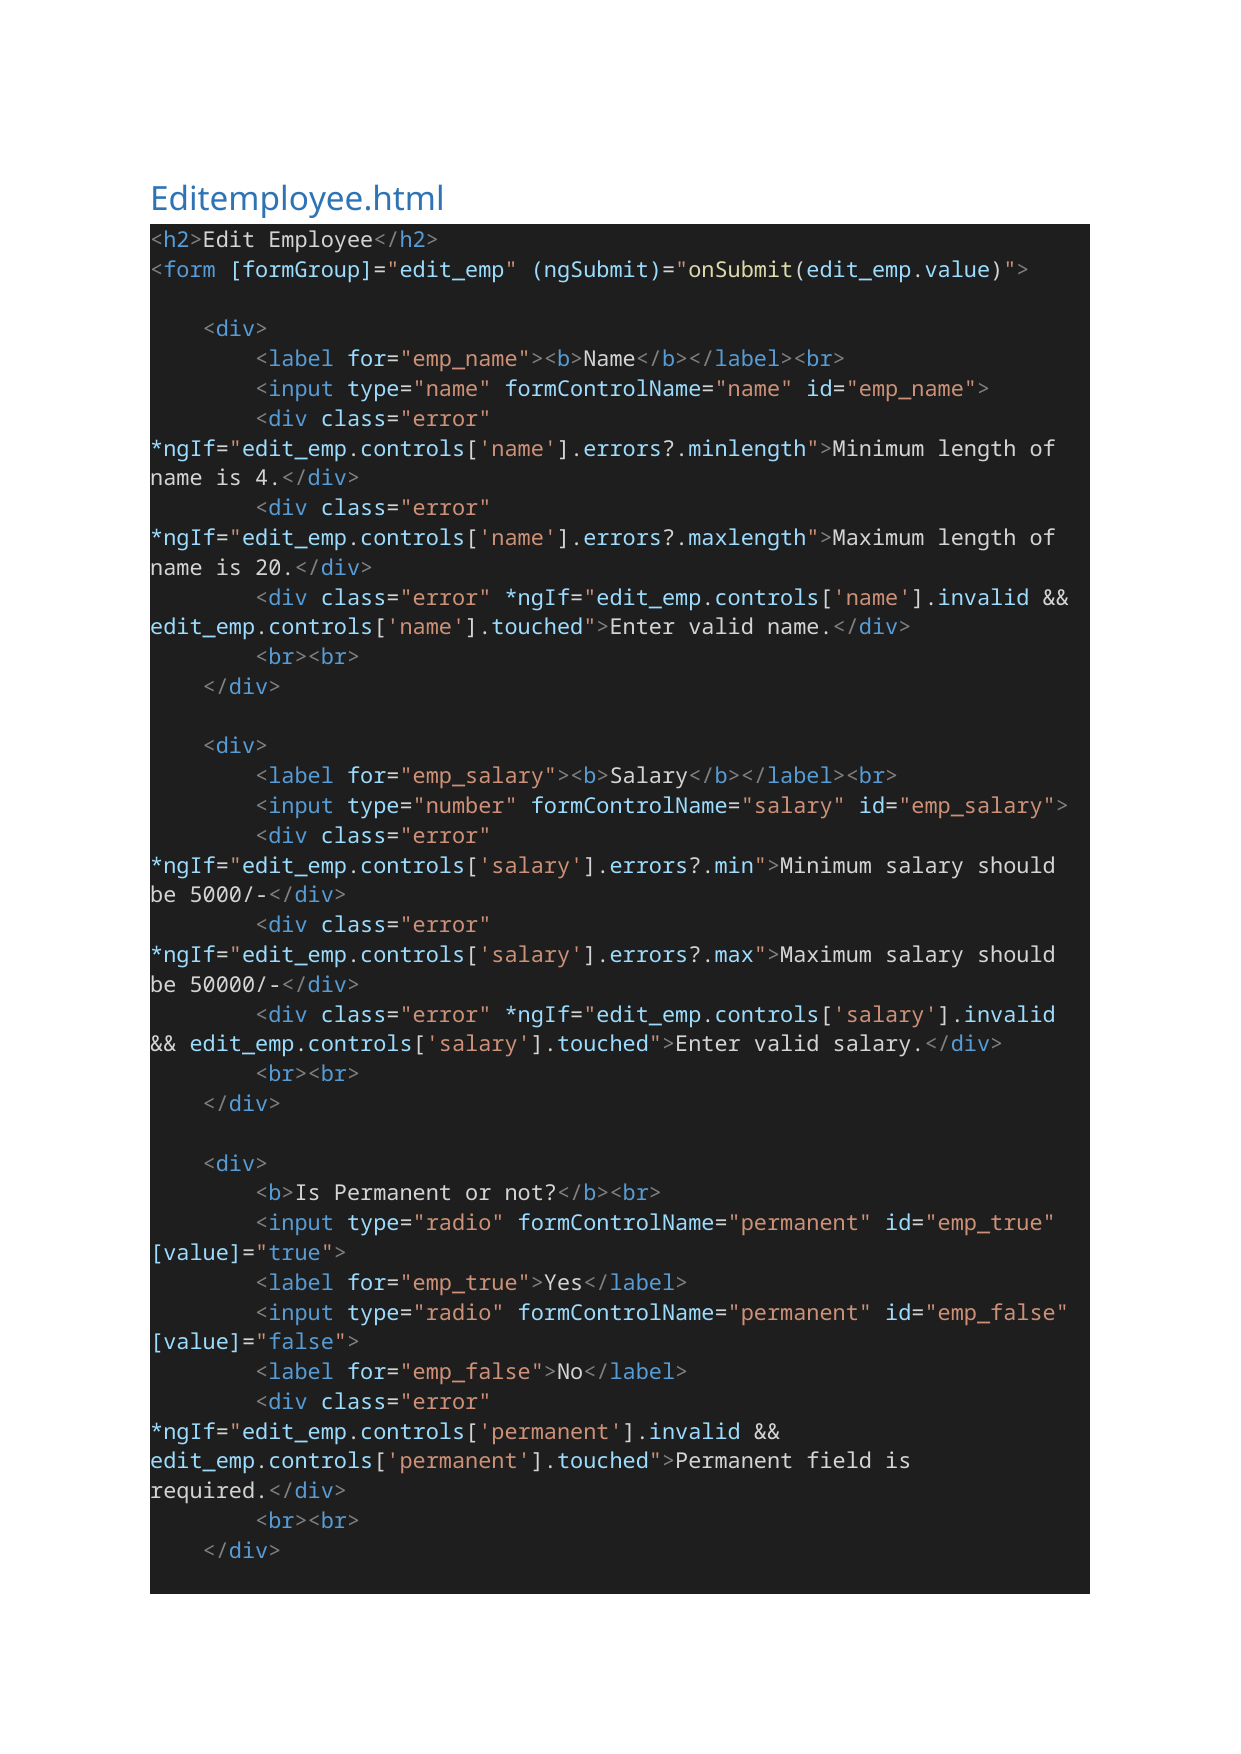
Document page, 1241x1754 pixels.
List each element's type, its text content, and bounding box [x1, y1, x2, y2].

text <div> [150, 730, 1090, 760]
text <div> [150, 1147, 1090, 1177]
text <br><br> [150, 641, 1090, 671]
text <form [formGroup]="edit_emp" (ngSubmit)="onSubmit(edit_emp.value)"> [150, 254, 1090, 283]
text <br><br> [150, 1505, 1090, 1535]
text <b>Is Permanent or not?</b><br> [150, 1177, 1090, 1207]
text <div class="error" *ngIf="edit_emp.controls['name'].invalid && edit_emp.controls['name'].touched">Enter valid name.</div> [150, 581, 1090, 641]
text <label for="emp_false">No</label> [150, 1356, 1090, 1386]
text <div class="error" *ngIf="edit_emp.controls['salary'].errors?.max">Maximum salary should be 50000/-</div> [150, 909, 1090, 998]
text <div class="error" *ngIf="edit_emp.controls['salary'].errors?.min">Minimum salary should be 5000/-</div> [150, 820, 1090, 909]
text <label for="emp_name"><b>Name</b></label><br> [150, 343, 1090, 373]
subtitle Editemployee.html [150, 175, 1090, 220]
text <input type="radio" formControlName="permanent" id="emp_true" [value]="true"> [150, 1207, 1090, 1267]
text <div class="error" *ngIf="edit_emp.controls['permanent'].invalid && edit_emp.controls['permanent'].touched">Permanent field is required.</div> [150, 1386, 1090, 1505]
text <div class="error" *ngIf="edit_emp.controls['salary'].invalid && edit_emp.controls['salary'].touched">Enter valid salary.</div> [150, 998, 1090, 1058]
text <input type="number" formControlName="salary" id="emp_salary"> [150, 790, 1090, 820]
text <input type="radio" formControlName="permanent" id="emp_false" [value]="false"> [150, 1296, 1090, 1356]
text </div> [150, 671, 1090, 701]
text </div> [150, 1535, 1090, 1564]
text <div class="error" *ngIf="edit_emp.controls['name'].errors?.minlength">Minimum length of name is 4.</div> [150, 403, 1090, 492]
text <label for="emp_salary"><b>Salary</b></label><br> [150, 760, 1090, 790]
text <input type="name" formControlName="name" id="emp_name"> [150, 373, 1090, 403]
text <h2>Edit Employee</h2> [150, 224, 1090, 254]
text <br><br> [150, 1058, 1090, 1088]
text <label for="emp_true">Yes</label> [150, 1267, 1090, 1296]
text </div> [150, 1088, 1090, 1118]
text <div> [150, 313, 1090, 343]
text <div class="error" *ngIf="edit_emp.controls['name'].errors?.maxlength">Maximum length of name is 20.</div> [150, 492, 1090, 581]
